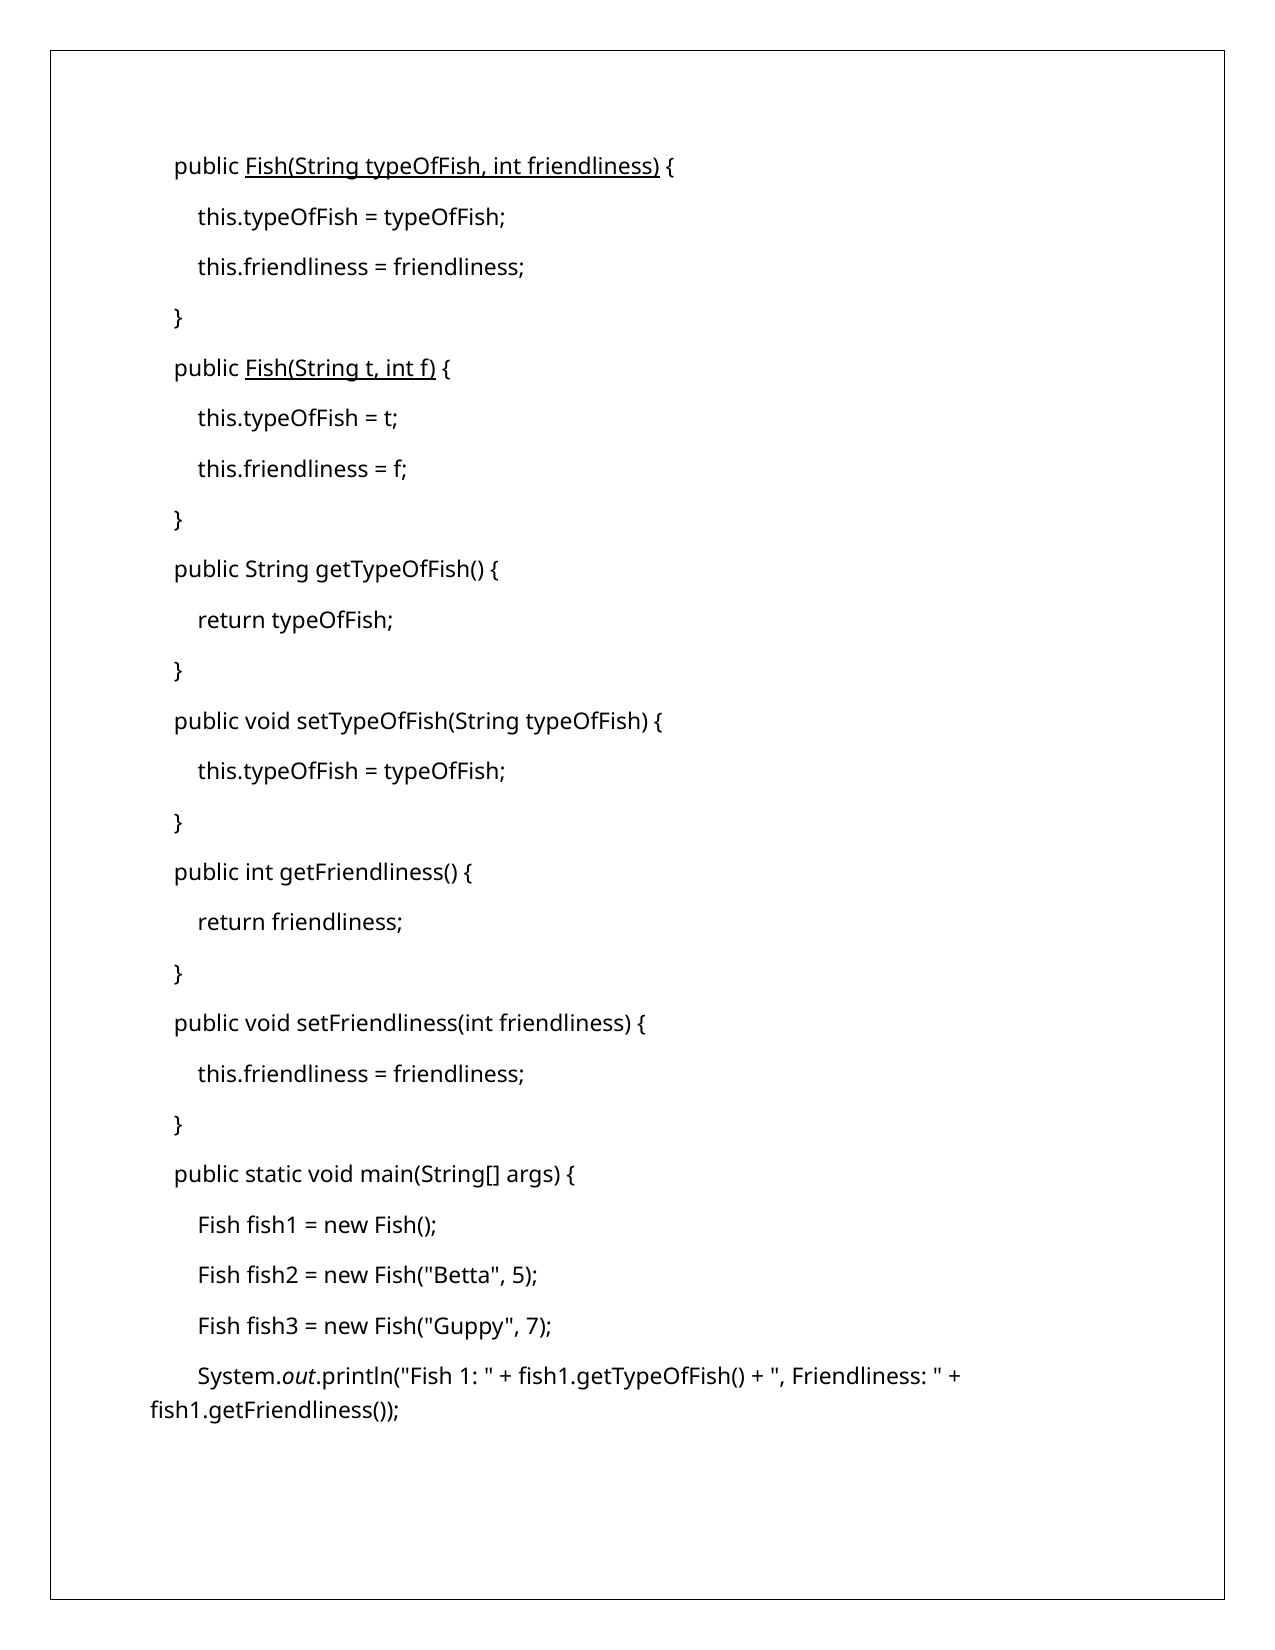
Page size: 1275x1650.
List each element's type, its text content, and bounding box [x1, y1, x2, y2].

text } [150, 654, 1125, 685]
text return friendliness; [150, 906, 1125, 937]
text } [150, 301, 1125, 332]
text Fish fish3 = new Fish("Guppy", 7); [150, 1309, 1125, 1341]
text Fish fish2 = new Fish("Betta", 5); [150, 1259, 1125, 1290]
text this.typeOfFish = t; [150, 402, 1125, 433]
text this.friendliness = friendliness; [150, 251, 1125, 282]
text } [150, 957, 1125, 988]
text System.out.println("Fish 1: " + fish1.getTypeOfFish() + ", Friendliness: " + fish1.getFriendliness()); [150, 1360, 1125, 1425]
text this.typeOfFish = typeOfFish; [150, 755, 1125, 786]
text } [150, 1108, 1125, 1139]
text Fish fish1 = new Fish(); [150, 1209, 1125, 1240]
text this.friendliness = friendliness; [150, 1057, 1125, 1089]
text } [150, 805, 1125, 837]
text public String getTypeOfFish() { [150, 553, 1125, 584]
text public Fish(String typeOfFish, int friendliness) { [150, 150, 1125, 181]
text } [150, 503, 1125, 534]
text public static void main(String[] args) { [150, 1158, 1125, 1189]
text public void setTypeOfFish(String typeOfFish) { [150, 704, 1125, 736]
text this.typeOfFish = typeOfFish; [150, 200, 1125, 232]
text public void setFriendliness(int friendliness) { [150, 1007, 1125, 1038]
text return typeOfFish; [150, 604, 1125, 635]
text public int getFriendliness() { [150, 856, 1125, 887]
text this.friendliness = f; [150, 452, 1125, 484]
text public Fish(String t, int f) { [150, 352, 1125, 383]
